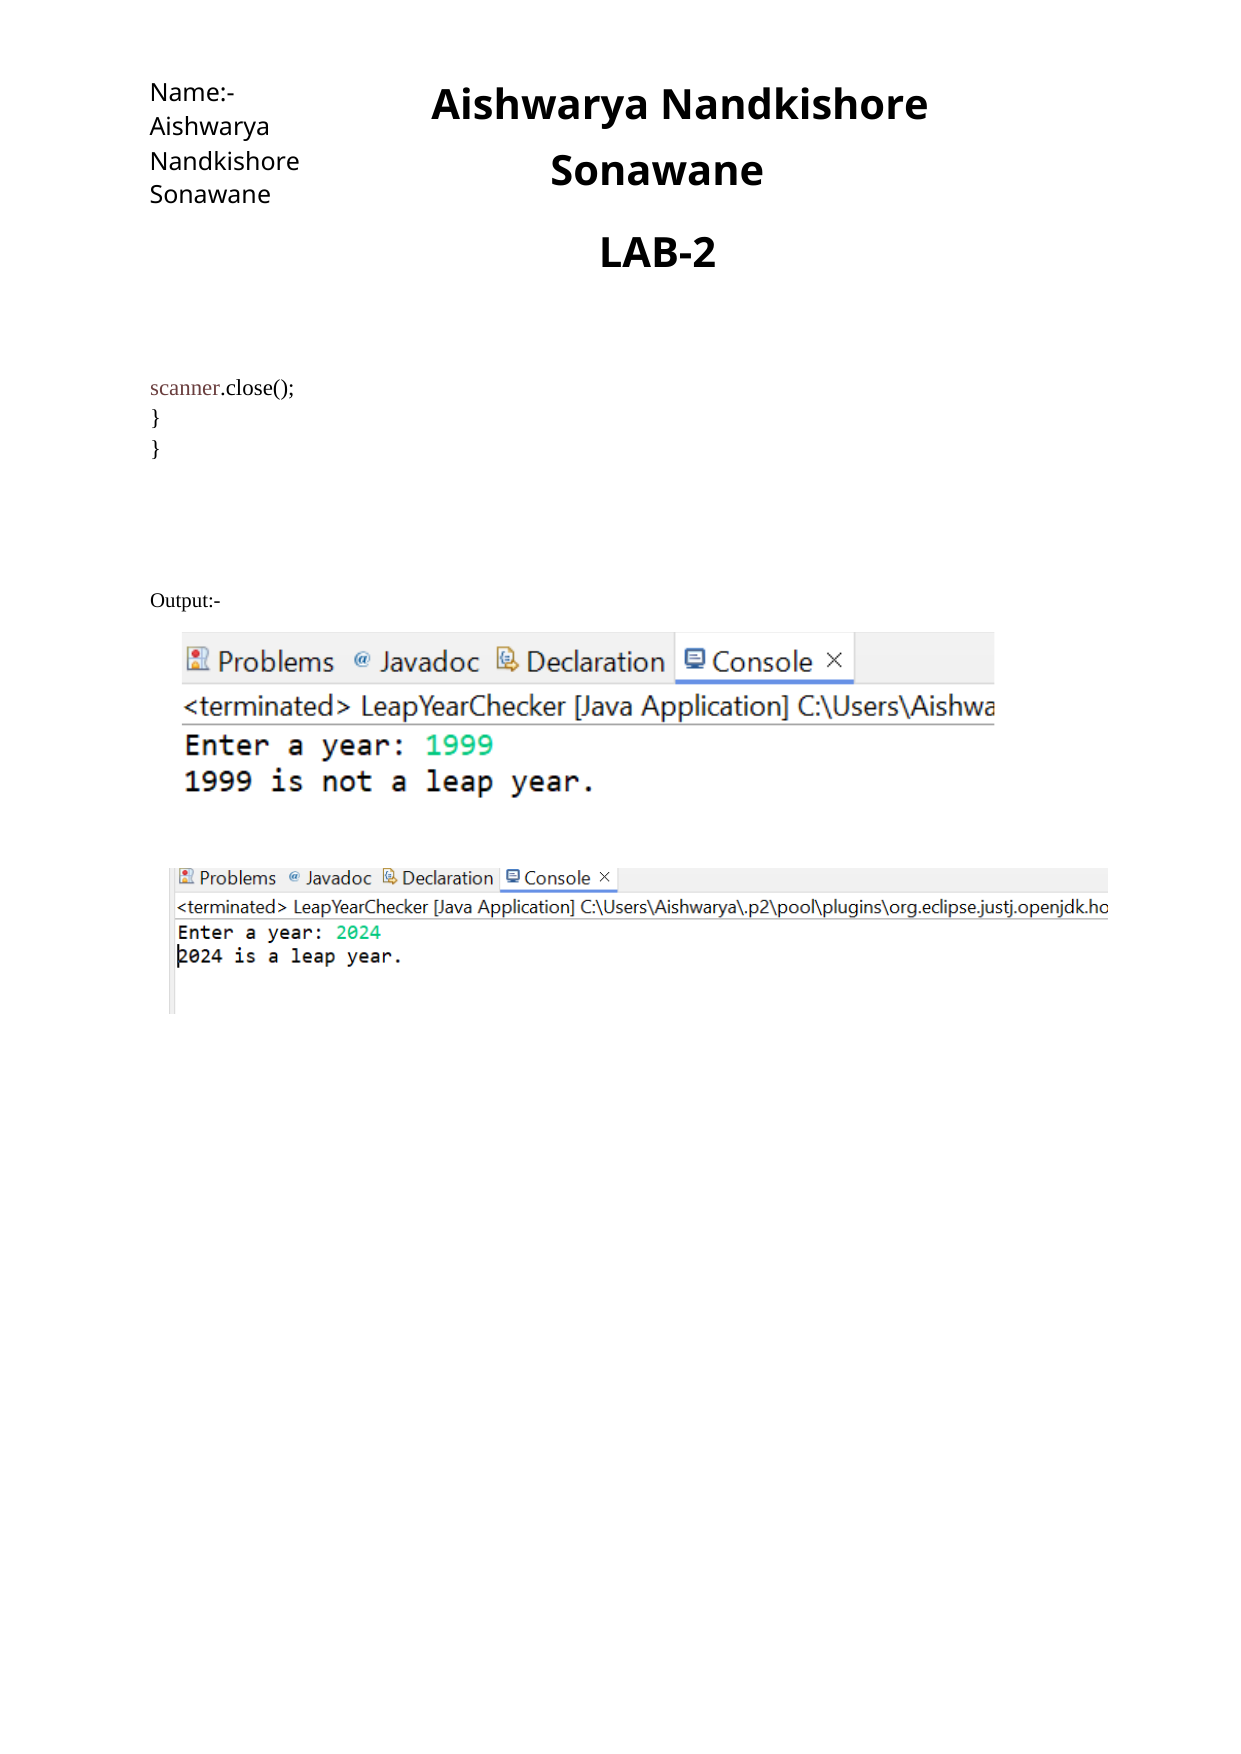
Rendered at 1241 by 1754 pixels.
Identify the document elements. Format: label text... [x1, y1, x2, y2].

text } [150, 435, 1090, 461]
text Output:- [150, 588, 1090, 612]
text scanner.close(); [150, 374, 1090, 400]
text } [150, 404, 1090, 431]
